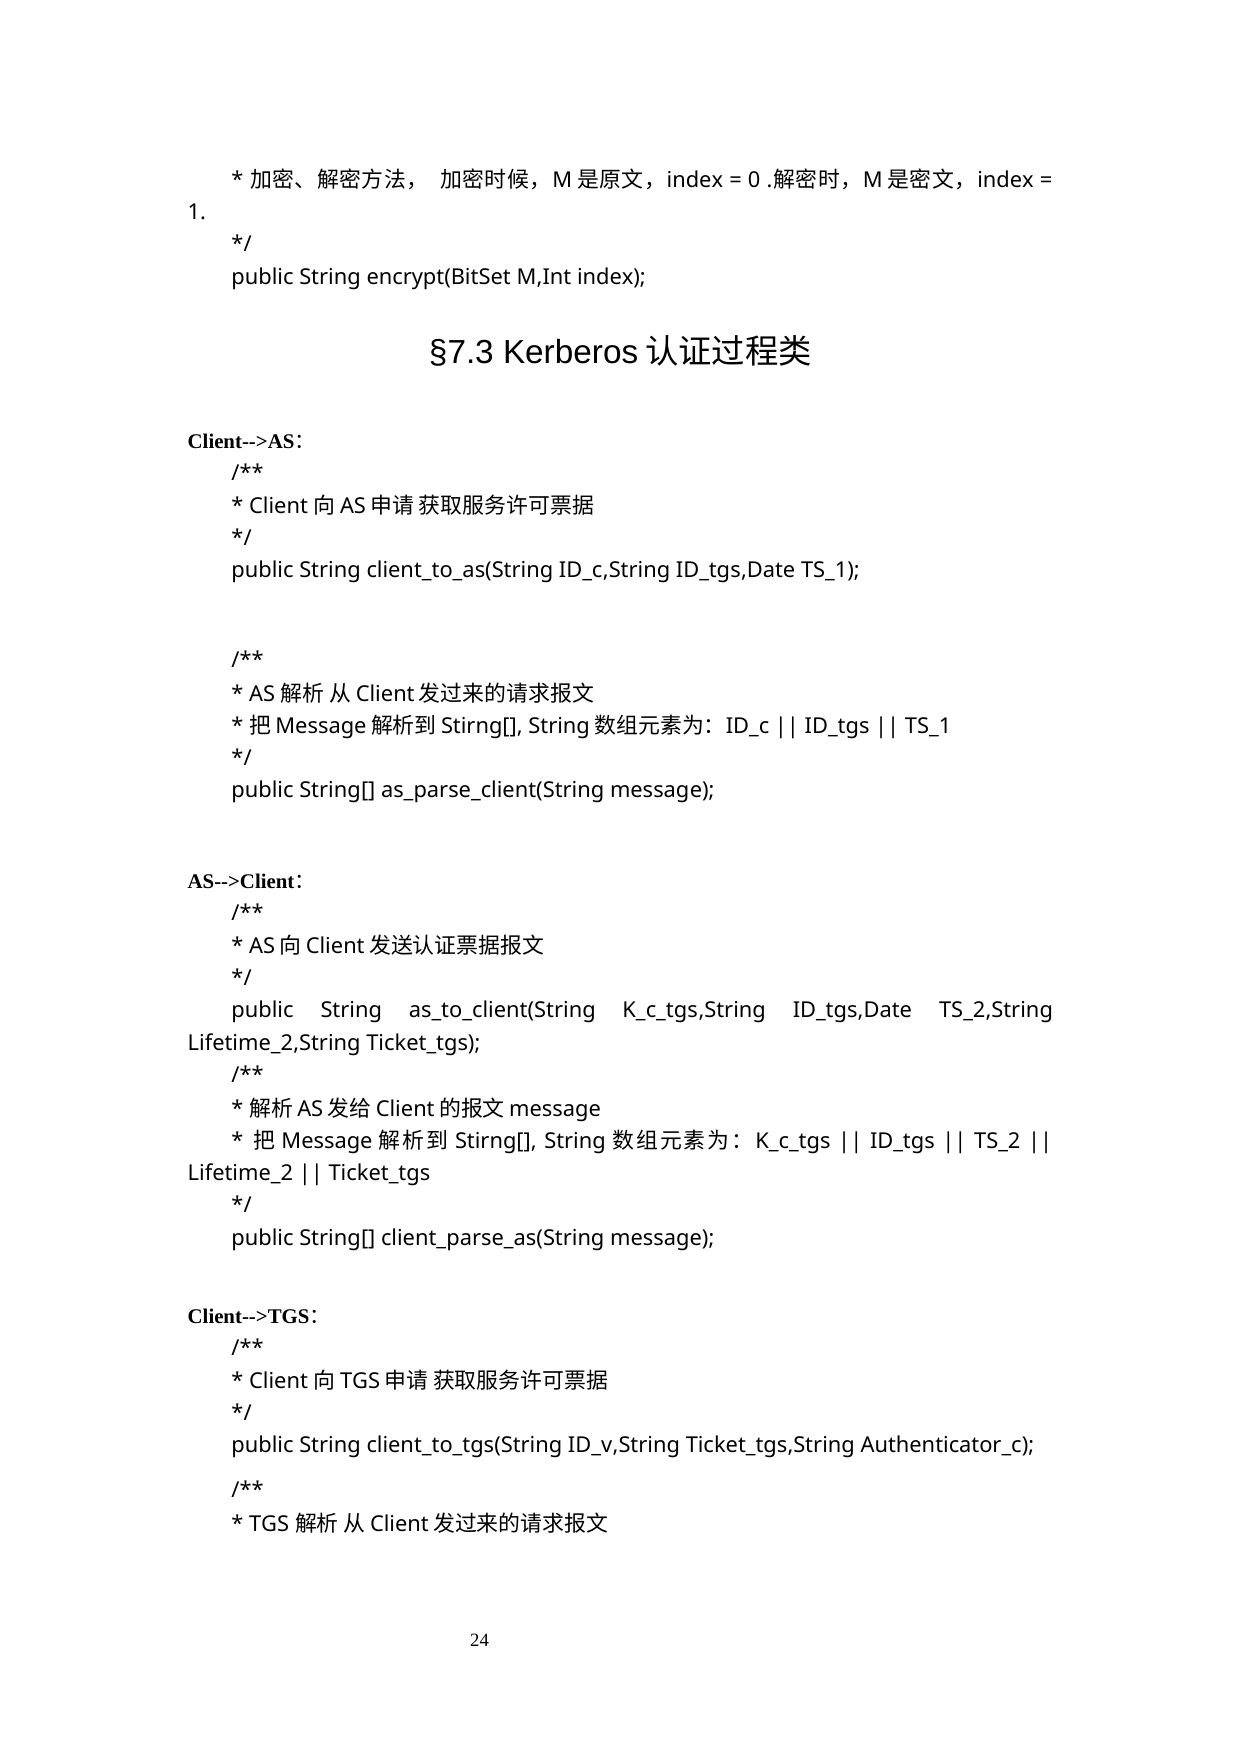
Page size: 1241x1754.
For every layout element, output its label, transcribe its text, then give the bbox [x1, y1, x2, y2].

text * 加密、解密方法， 加密时候，M是原文，index = 0 .解密时，M是密文，index = 1. [187, 162, 1053, 227]
text */ [187, 1395, 1053, 1428]
text * 解析AS发给Client的报文message [187, 1090, 1053, 1123]
text */ [187, 740, 1053, 773]
text * Client 向TGS申请 获取服务许可票据 [187, 1363, 1053, 1395]
text /** [187, 895, 1053, 928]
text * TGS 解析 从Client发过来的请求报文 [187, 1505, 1053, 1538]
text /** [187, 455, 1053, 488]
text public String client_to_as(String ID_c,String ID_tgs,Date TS_1); [187, 553, 1053, 585]
text * 把Message解析到Stirng[], String数组元素为：ID_c || ID_tgs || TS_1 [187, 708, 1053, 740]
text * AS 解析 从Client发过来的请求报文 [187, 675, 1053, 708]
text * 把Message解析到Stirng[], String数组元素为：K_c_tgs || ID_tgs || TS_2 || Lifetime_2 || Ticket_tgs [187, 1123, 1053, 1188]
text */ [187, 1188, 1053, 1220]
text /** [187, 1330, 1053, 1363]
text Client-->TGS： [187, 1298, 1053, 1330]
subtitle §7.3 Kerberos认证过程类 [187, 317, 1053, 382]
text public String client_to_tgs(String ID_v,String Ticket_tgs,String Authenticator_c); [187, 1428, 1053, 1460]
text public String as_to_client(String K_c_tgs,String ID_tgs,Date TS_2,String Lifetime_2,String Ticket_tgs); [187, 993, 1053, 1058]
text public String encrypt(BitSet M,Int index); [187, 259, 1053, 292]
text public String[] as_parse_client(String message); [187, 773, 1053, 805]
text /** [187, 1058, 1053, 1090]
text */ [187, 227, 1053, 259]
text /** [187, 1473, 1053, 1505]
text Client-->AS： [187, 423, 1053, 455]
text */ [187, 960, 1053, 993]
text AS-->Client： [187, 863, 1053, 895]
text */ [187, 520, 1053, 553]
text public String[] client_parse_as(String message); [187, 1220, 1053, 1253]
text * Client 向AS申请 获取服务许可票据 [187, 488, 1053, 520]
text /** [187, 643, 1053, 675]
text * AS向Client发送认证票据报文 [187, 928, 1053, 960]
